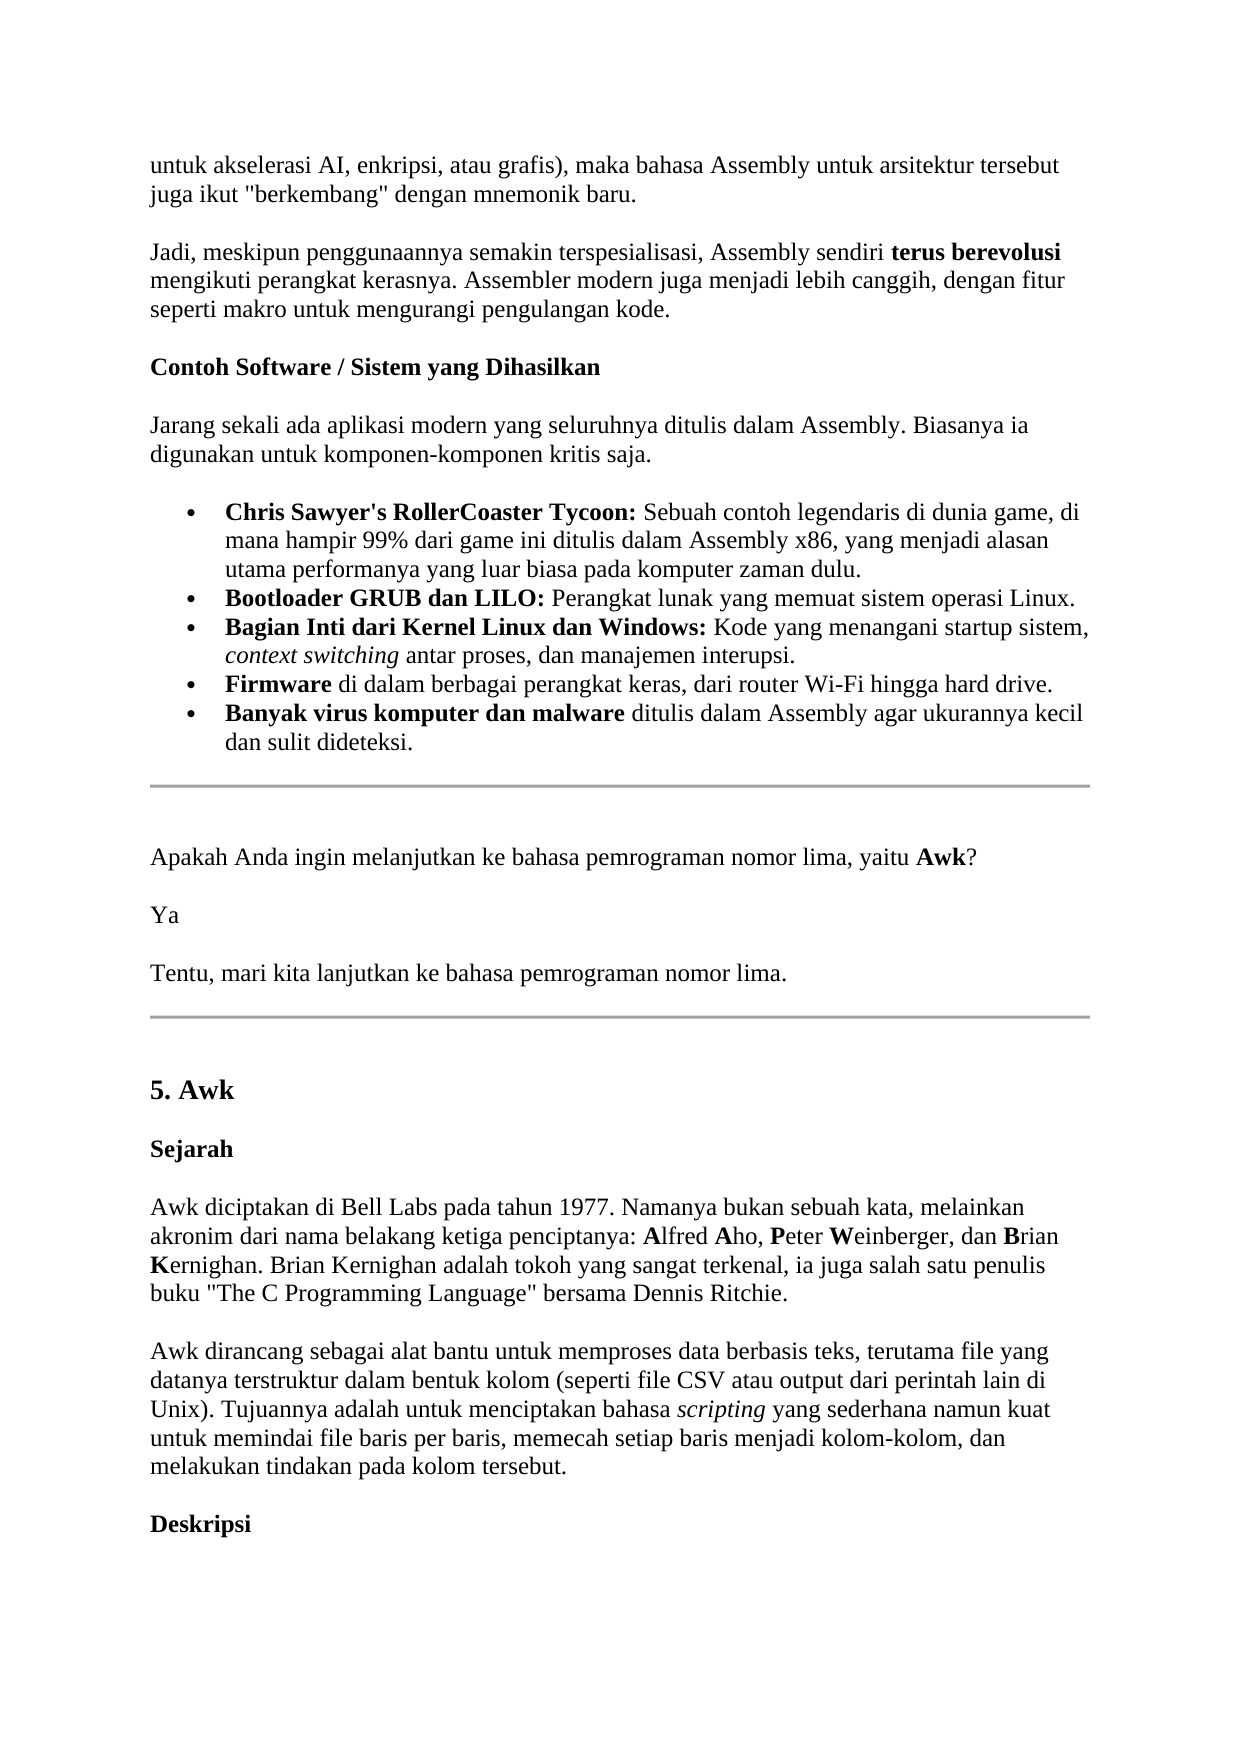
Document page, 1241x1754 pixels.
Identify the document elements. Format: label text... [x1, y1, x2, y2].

text Ya [150, 900, 1090, 928]
text Awk diciptakan di Bell Labs pada tahun 1977. Namanya bukan sebuah kata, melainkan akronim dari nama belakang ketiga penciptanya: Alfred Aho, Peter Weinberger, dan Brian Kernighan. Brian Kernighan adalah tokoh yang sangat terkenal, ia juga salah satu penulis buku "The C Programming Language" bersama Dennis Ritchie. [150, 1192, 1090, 1307]
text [150, 150, 1090, 207]
list Firmware di dalam berbagai perangkat keras, dari router Wi-Fi hingga hard drive. [187, 669, 1090, 698]
text Jarang sekali ada aplikasi modern yang seluruhnya ditulis dalam Assembly. Biasanya ia digunakan untuk komponen-komponen kritis saja. [150, 410, 1090, 467]
text Awk dirancang sebagai alat bantu untuk memproses data berbasis teks, terutama file yang datanya terstruktur dalam bentuk kolom (seperti file CSV atau output dari perintah lain di Unix). Tujuannya adalah untuk menciptakan bahasa scripting yang sederhana namun kuat untuk memindai file baris per baris, memecah setiap baris menjadi kolom-kolom, dan melakukan tindakan pada kolom tersebut. [150, 1336, 1090, 1480]
text Deskripsi [150, 1509, 1090, 1538]
text Jadi, meskipun penggunaannya semakin terspesialisasi, Assembly sendiri terus berevolusi mengikuti perangkat kerasnya. Assembler modern juga menjadi lebih canggih, dengan fitur seperti makro untuk mengurangi pengulangan kode. [150, 237, 1090, 323]
list Bootloader GRUB dan LILO: Perangkat lunak yang memuat sistem operasi Linux. [187, 583, 1090, 612]
list Banyak virus komputer dan malware ditulis dalam Assembly agar ukurannya kecil dan sulit dideteksi. [187, 698, 1090, 755]
list Chris Sawyer's RollerCoaster Tycoon: Sebuah contoh legendaris di dunia game, di mana hampir 99% dari game ini ditulis dalam Assembly x86, yang menjadi alasan utama performanya yang luar biasa pada komputer zaman dulu. [187, 497, 1090, 583]
list Bagian Inti dari Kernel Linux dan Windows: Kode yang menangani startup sistem, context switching antar proses, dan manajemen interupsi. [187, 612, 1090, 669]
text Contoh Software / Sistem yang Dihasilkan [150, 352, 1090, 381]
text 5. Awk [150, 1073, 1090, 1105]
text Sejarah [150, 1134, 1090, 1163]
text Tentu, mari kita lanjutkan ke bahasa pemrograman nomor lima. [150, 958, 1090, 986]
text Apakah Anda ingin melanjutkan ke bahasa pemrograman nomor lima, yaitu Awk? [150, 842, 1090, 871]
